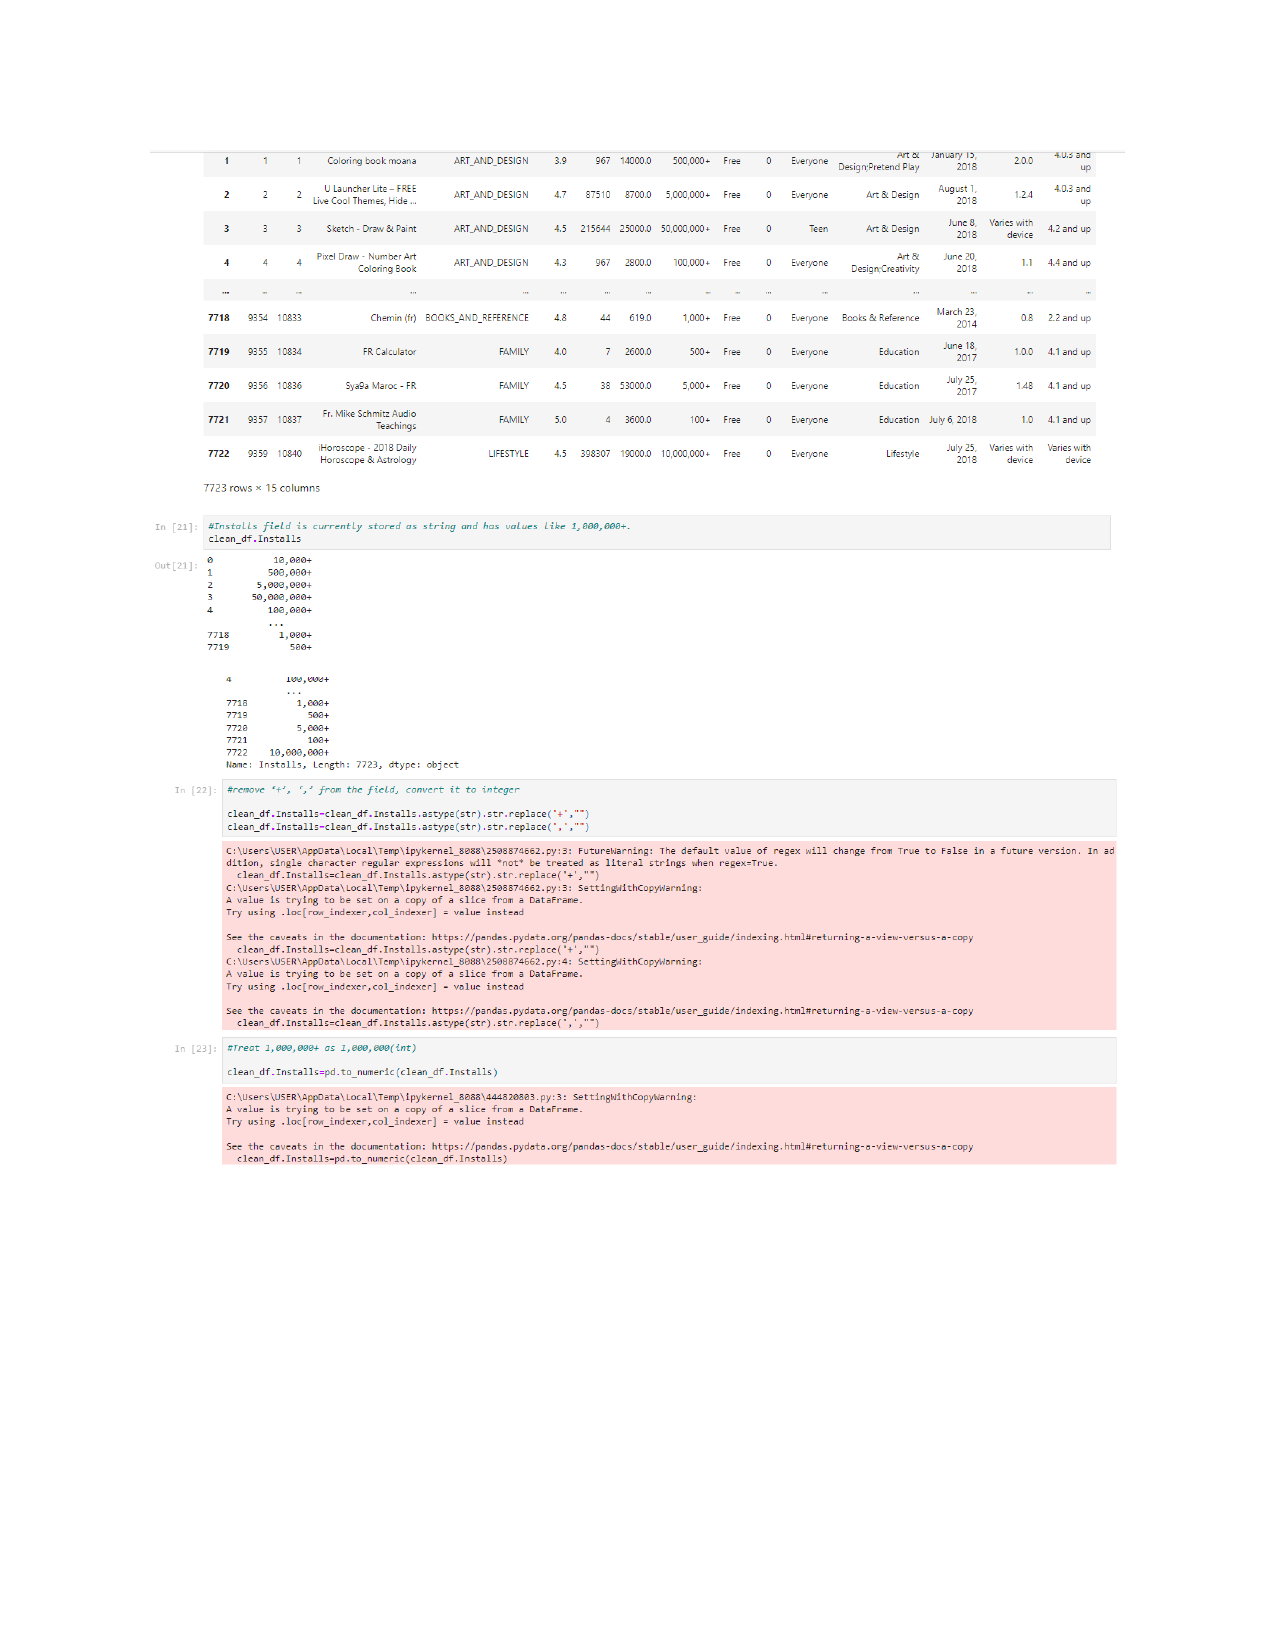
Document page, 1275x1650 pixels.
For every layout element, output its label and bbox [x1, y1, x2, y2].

picture [150, 150, 1125, 653]
picture [150, 677, 1125, 1171]
